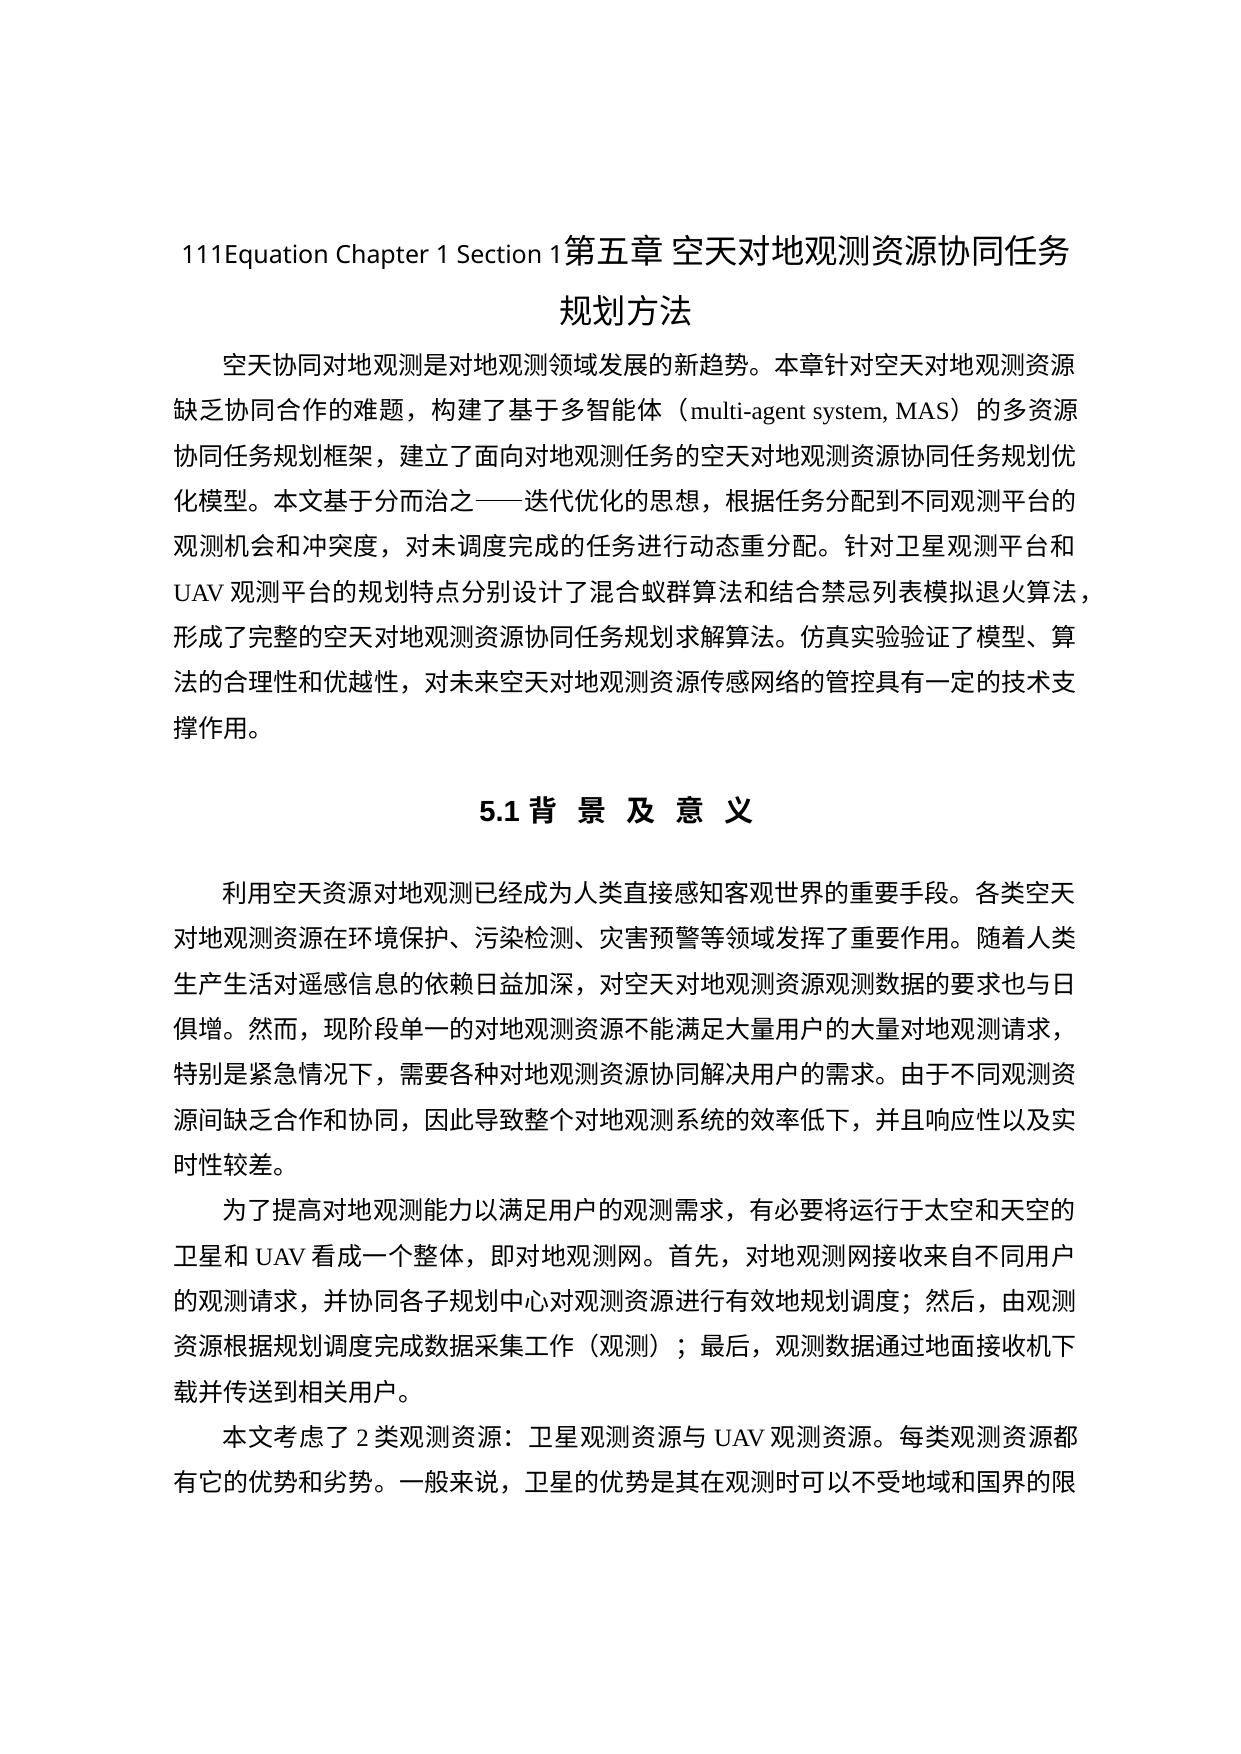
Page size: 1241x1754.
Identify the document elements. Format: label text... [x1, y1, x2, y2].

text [173, 1417, 1079, 1499]
text 空天协同对地观测是对地观测领域发展的新趋势。本章针对空天对地观测资源缺乏协同合作的难题，构建了基于多智能体（multi-agent system, MAS）的多资源协同任务规划框架，建立了面向对地观测任务的空天对地观测资源协同任务规划优化模型。本文基于分而治之——迭代优化的思想，根据任务分配到不同观测平台的观测机会和冲突度，对未调度完成的任务进行动态重分配。针对卫星观测平台和UAV观测平台的规划特点分别设计了混合蚁群算法和结合禁忌列表模拟退火算法，形成了完整的空天对地观测资源协同任务规划求解算法。仿真实验验证了模型、算法的合理性和优越性，对未来空天对地观测资源传感网络的管控具有一定的技术支撑作用。 [173, 346, 1079, 744]
text 为了提高对地观测能力以满足用户的观测需求，有必要将运行于太空和天空的卫星和UAV看成一个整体，即对地观测网。首先，对地观测网接收来自不同用户的观测请求，并协同各子规划中心对观测资源进行有效地规划调度；然后，由观测资源根据规划调度完成数据采集工作（观测）；最后，观测数据通过地面接收机下载并传送到相关用户。 [173, 1191, 1079, 1408]
text 第五章 空天对地观测资源协同任务规划方法 [173, 225, 1079, 333]
text 利用空天资源对地观测已经成为人类直接感知客观世界的重要手段。各类空天对地观测资源在环境保护、污染检测、灾害预警等领域发挥了重要作用。随着人类生产生活对遥感信息的依赖日益加深，对空天对地观测资源观测数据的要求也与日俱增。然而，现阶段单一的对地观测资源不能满足大量用户的大量对地观测请求，特别是紧急情况下，需要各种对地观测资源协同解决用户的需求。由于不同观测资源间缺乏合作和协同，因此导致整个对地观测系统的效率低下，并且响应性以及实时性较差。 [173, 874, 1079, 1182]
text 5.1 背景及意义 [173, 778, 1079, 838]
